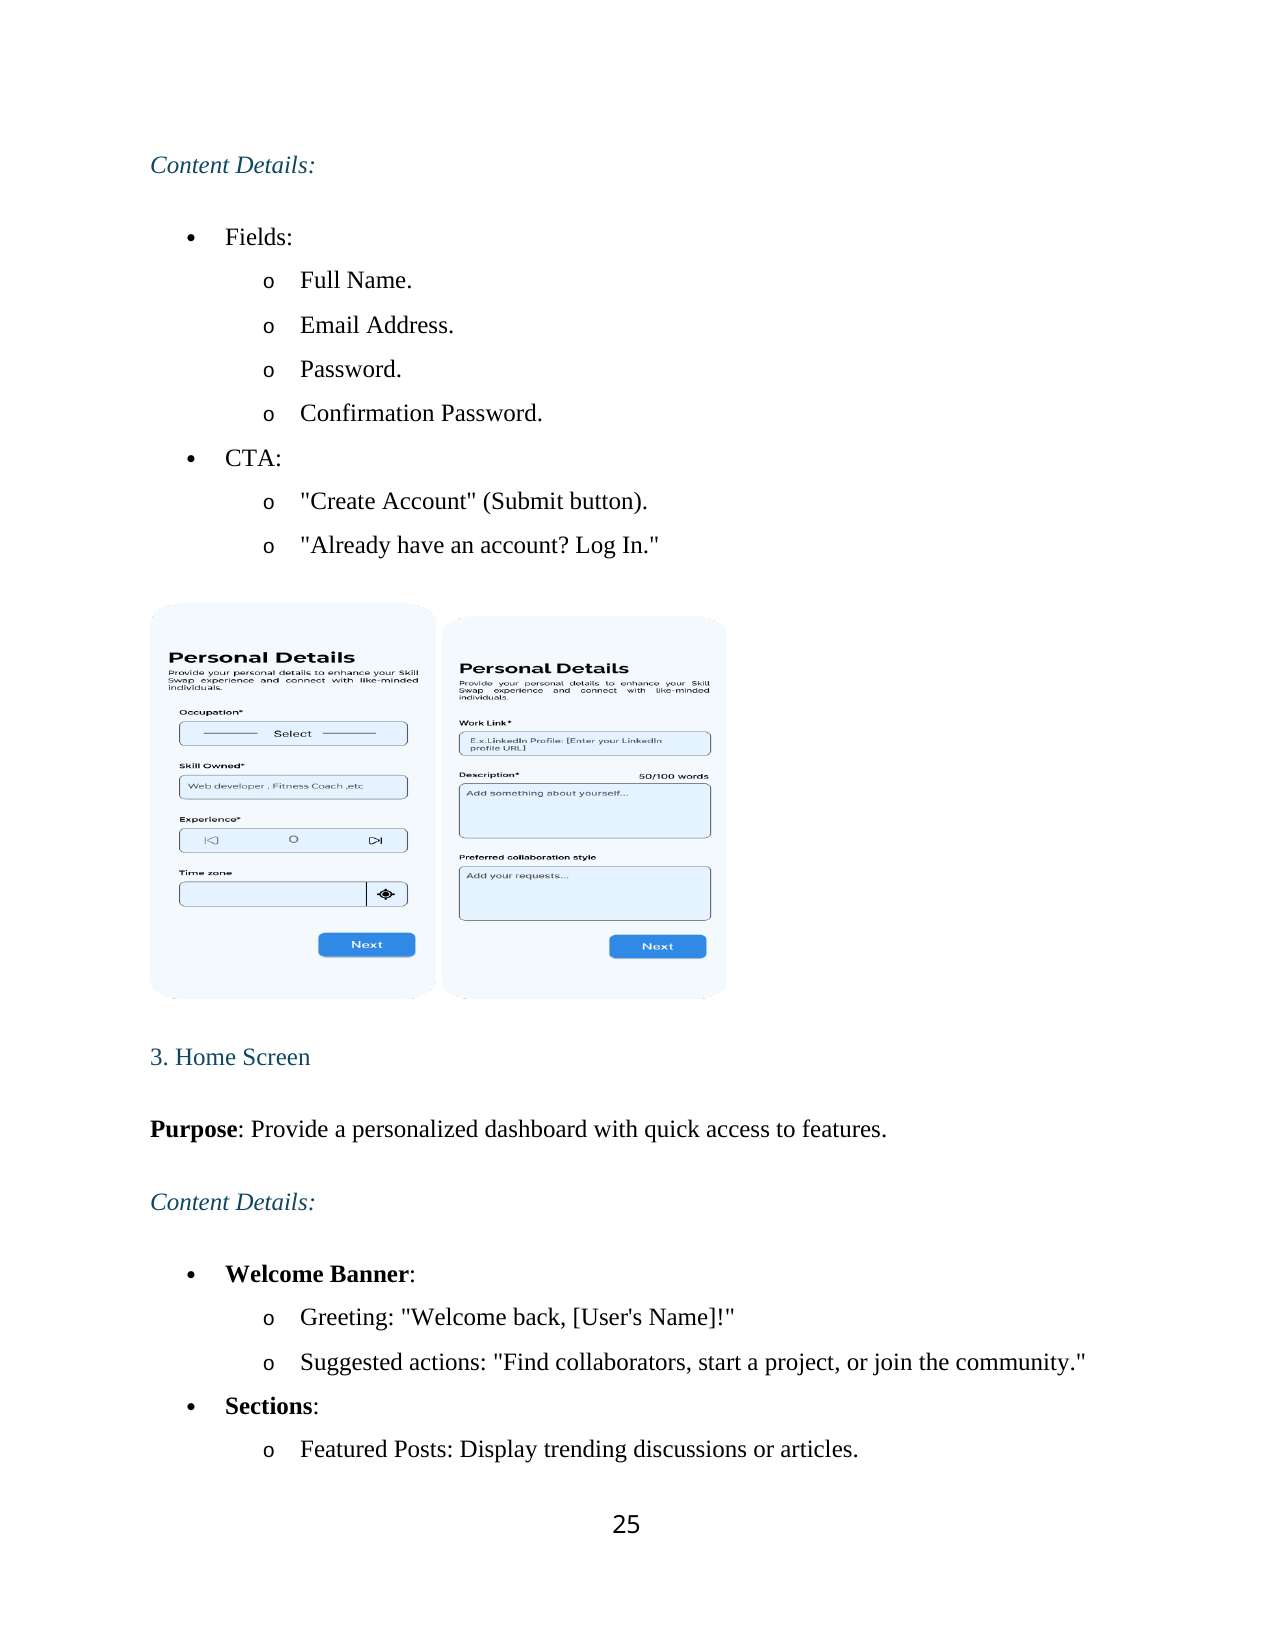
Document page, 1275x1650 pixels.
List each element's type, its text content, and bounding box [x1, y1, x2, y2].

subtitle 3. Home Screen [150, 1042, 1125, 1071]
subtitle Content Details: [150, 1187, 1125, 1216]
list Suggested actions: "Find collaborators, start a project, or join the community." [262, 1347, 1125, 1376]
text Purpose: Provide a personalized dashboard with quick access to features. [150, 1114, 1125, 1143]
subtitle Content Details: [150, 150, 1125, 179]
list Confirmation Password. [262, 398, 1125, 428]
list "Create Account" (Submit button). [262, 486, 1125, 516]
list Featured Posts: Display trending discussions or articles. [262, 1434, 1125, 1464]
list Greeting: "Welcome back, [User's Name]!" [262, 1302, 1125, 1332]
list Password. [262, 354, 1125, 384]
list "Already have an account? Log In." [262, 530, 1125, 560]
list CTA: [187, 443, 1125, 472]
list Welcome Banner: [187, 1259, 1125, 1288]
picture [150, 603, 436, 999]
list Fields: [187, 222, 1125, 251]
list Email Address. [262, 310, 1125, 339]
picture [441, 616, 727, 999]
list Sections: [187, 1391, 1125, 1420]
list Full Name. [262, 265, 1125, 295]
